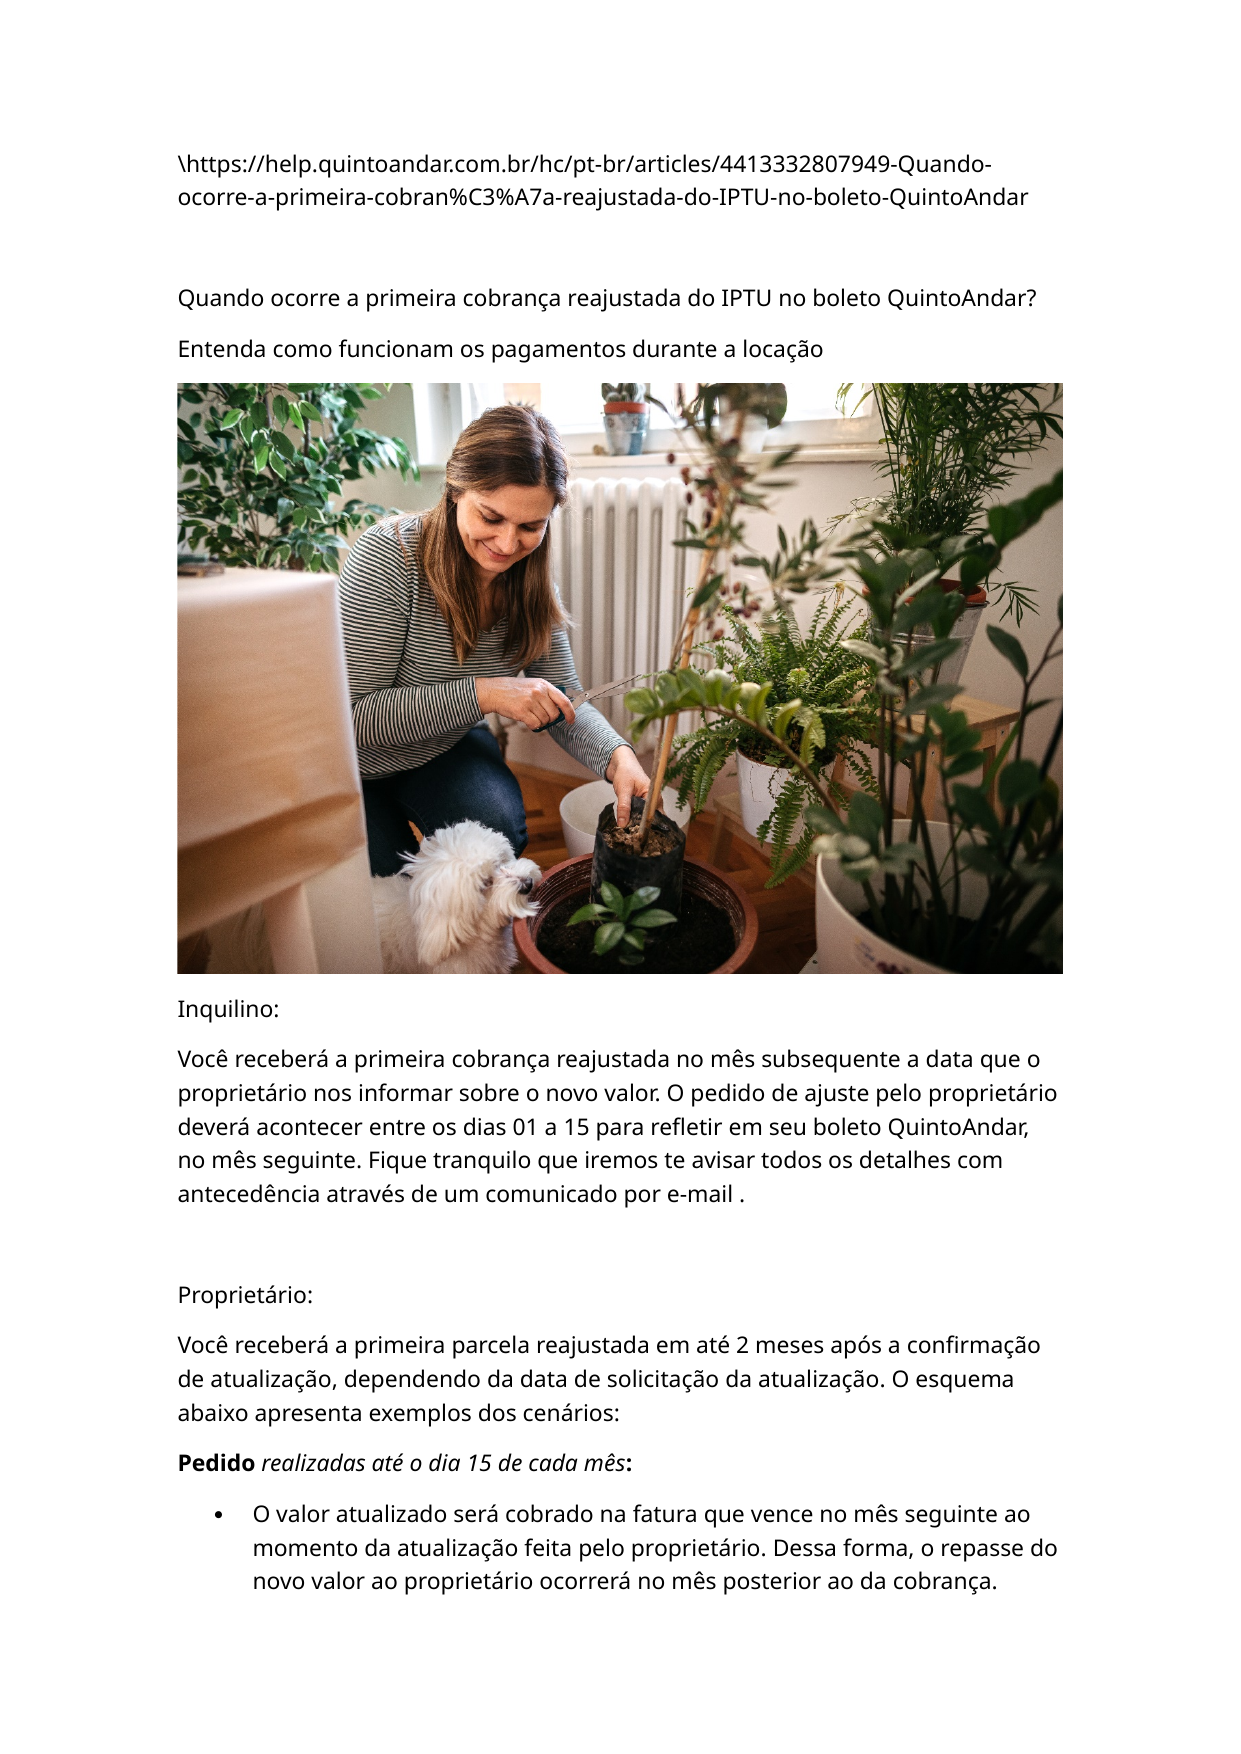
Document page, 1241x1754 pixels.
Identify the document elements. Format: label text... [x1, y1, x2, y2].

text Você receberá a primeira parcela reajustada em até 2 meses após a confirmação de atualização, dependendo da data de solicitação da atualização. O esquema abaixo apresenta exemplos dos cenários: [177, 1329, 1063, 1428]
text Quando ocorre a primeira cobrança reajustada do IPTU no boleto QuintoAndar? [177, 282, 1063, 313]
text \https://help.quintoandar.com.br/hc/pt-br/articles/4413332807949-Quando-ocorre-a-primeira-cobran%C3%A7a-reajustada-do-IPTU-no-boleto-QuintoAndar [177, 148, 1063, 213]
picture [177, 383, 1063, 974]
text Inquilino: [177, 993, 1063, 1024]
list O valor atualizado será cobrado na fatura que vence no mês seguinte ao momento da atualização feita pelo proprietário. Dessa forma, o repasse do novo valor ao proprietário ocorrerá no mês posterior ao da cobrança. [215, 1498, 1063, 1596]
text Pedido realizadas até o dia 15 de cada mês: [177, 1447, 1063, 1478]
text Proprietário: [177, 1279, 1063, 1310]
text Você receberá a primeira cobrança reajustada no mês subsequente a data que o proprietário nos informar sobre o novo valor. O pedido de ajuste pelo proprietário deverá acontecer entre os dias 01 a 15 para refletir em seu boleto QuintoAndar, no mês seguinte. Fique tranquilo que iremos te avisar todos os detalhes com antecedência através de um comunicado por e-mail . [177, 1043, 1063, 1209]
text Entenda como funcionam os pagamentos durante a locação [177, 333, 1063, 364]
